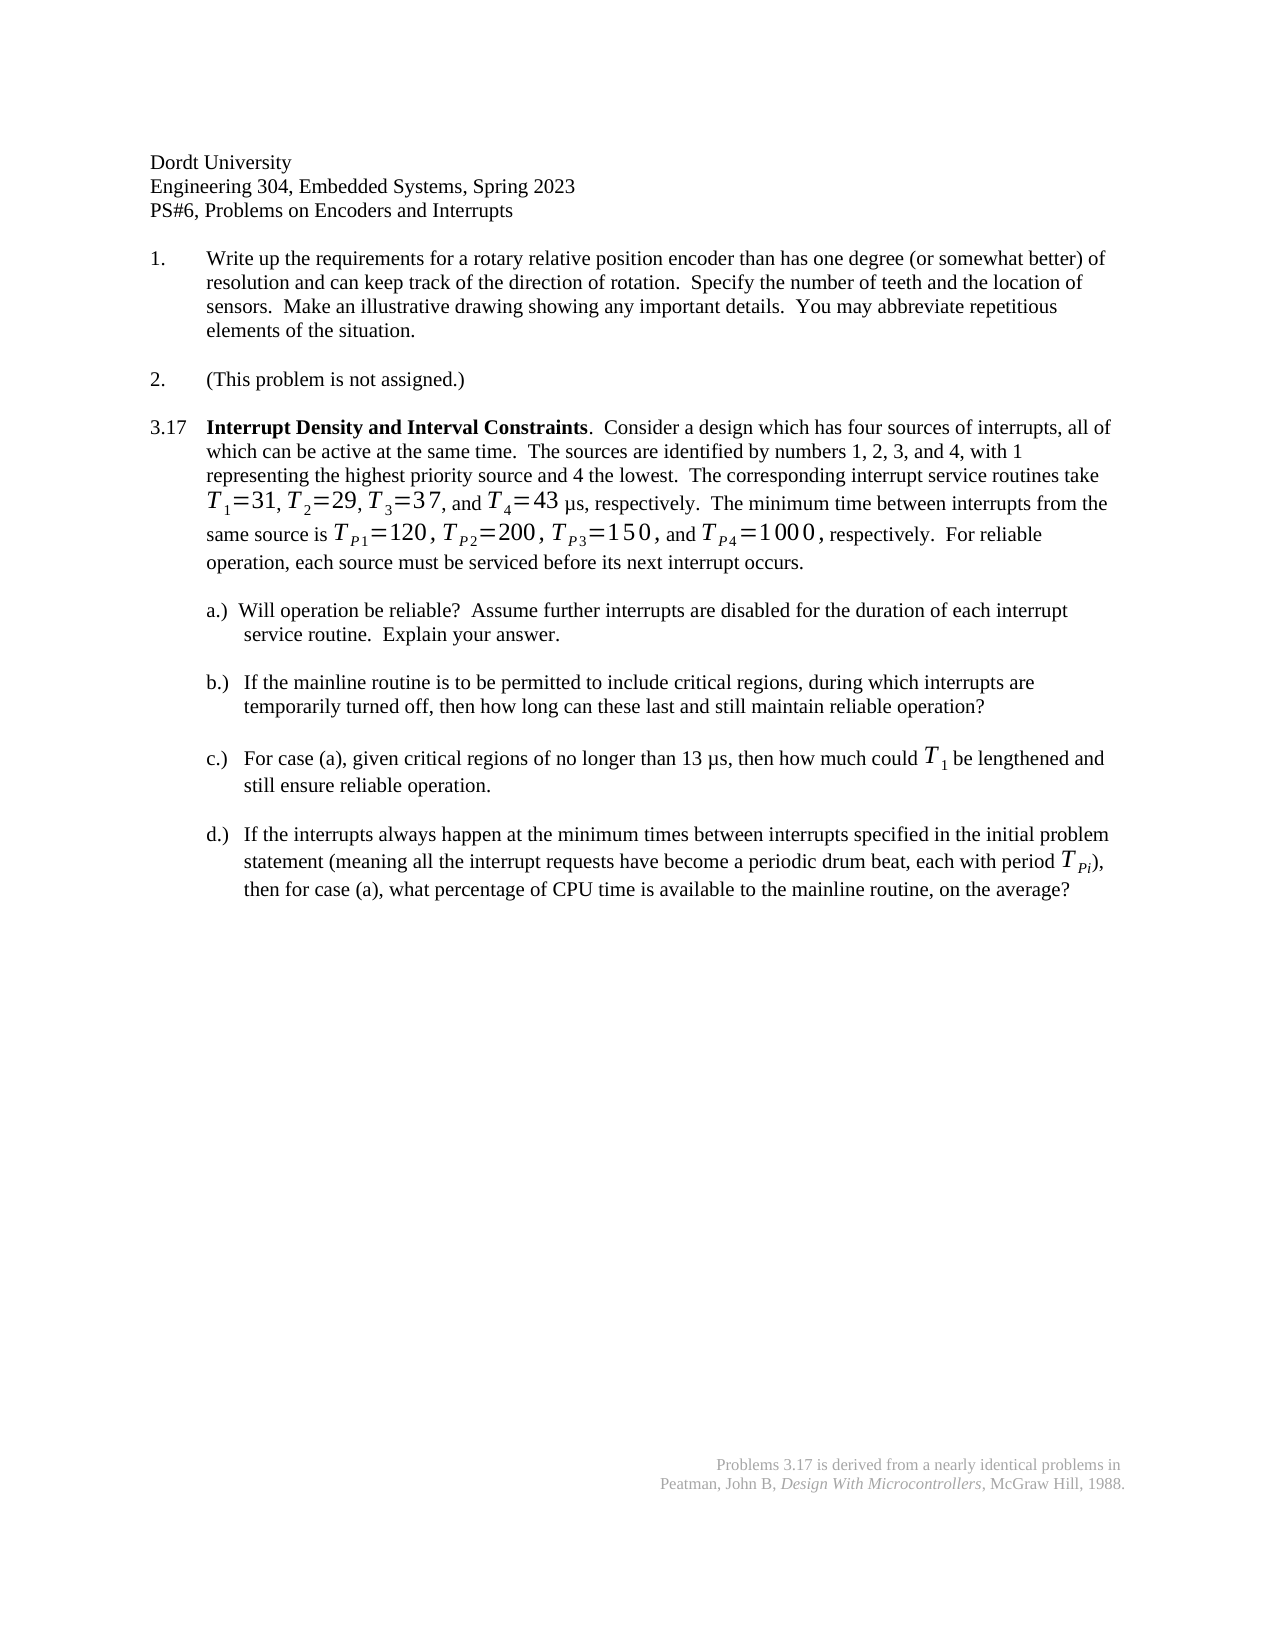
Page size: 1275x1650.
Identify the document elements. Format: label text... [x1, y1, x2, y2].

text Engineering 304, Embedded Systems, Spring 2023 [150, 174, 1125, 198]
text 1. Write up the requirements for a rotary relative position encoder than has one degree (or somewhat better) of resolution and can keep track of the direction of rotation. Specify the number of teeth and the location of sensors. Make an illustrative drawing showing any important details. You may abbreviate repetitious elements of the situation. [150, 246, 1125, 342]
text Dordt University [150, 150, 1125, 174]
text c.) For case (a), given critical regions of no longer than 13 µs, then how much could be lengthened and still ensure reliable operation. [206, 742, 1125, 797]
text PS#6, Problems on Encoders and Interrupts [150, 198, 1125, 246]
text 2. (This problem is not assigned.) [150, 367, 1125, 391]
text Problems 3.17 is derived from a nearly identical problems in Peatman, John B, Design With Microcontrollers, McGraw Hill, 1988. [150, 1454, 1125, 1493]
text d.) If the interrupts always happen at the minimum times between interrupts specified in the initial problem statement (meaning all the interrupt requests have become a periodic drum beat, each with period ), then for case (a), what percentage of CPU time is available to the mainline routine, on the average? [206, 822, 1125, 901]
text b.) If the mainline routine is to be permitted to include critical regions, during which interrupts are temporarily turned off, then how long can these last and still maintain reliable operation? [206, 670, 1125, 718]
text 3.17 Interrupt Density and Interval Constraints. Consider a design which has four sources of interrupts, all of which can be active at the same time. The sources are identified by numbers 1, 2, 3, and 4, with 1 representing the highest priority source and 4 the lowest. The corresponding interrupt service routines take , , , and µs, respectively. The minimum time between interrupts from the same source is and respectively. For reliable operation, each source must be serviced before its next interrupt occurs. [150, 415, 1125, 574]
text a.) Will operation be reliable? Assume further interrupts are disabled for the duration of each interrupt service routine. Explain your answer. [206, 598, 1125, 646]
